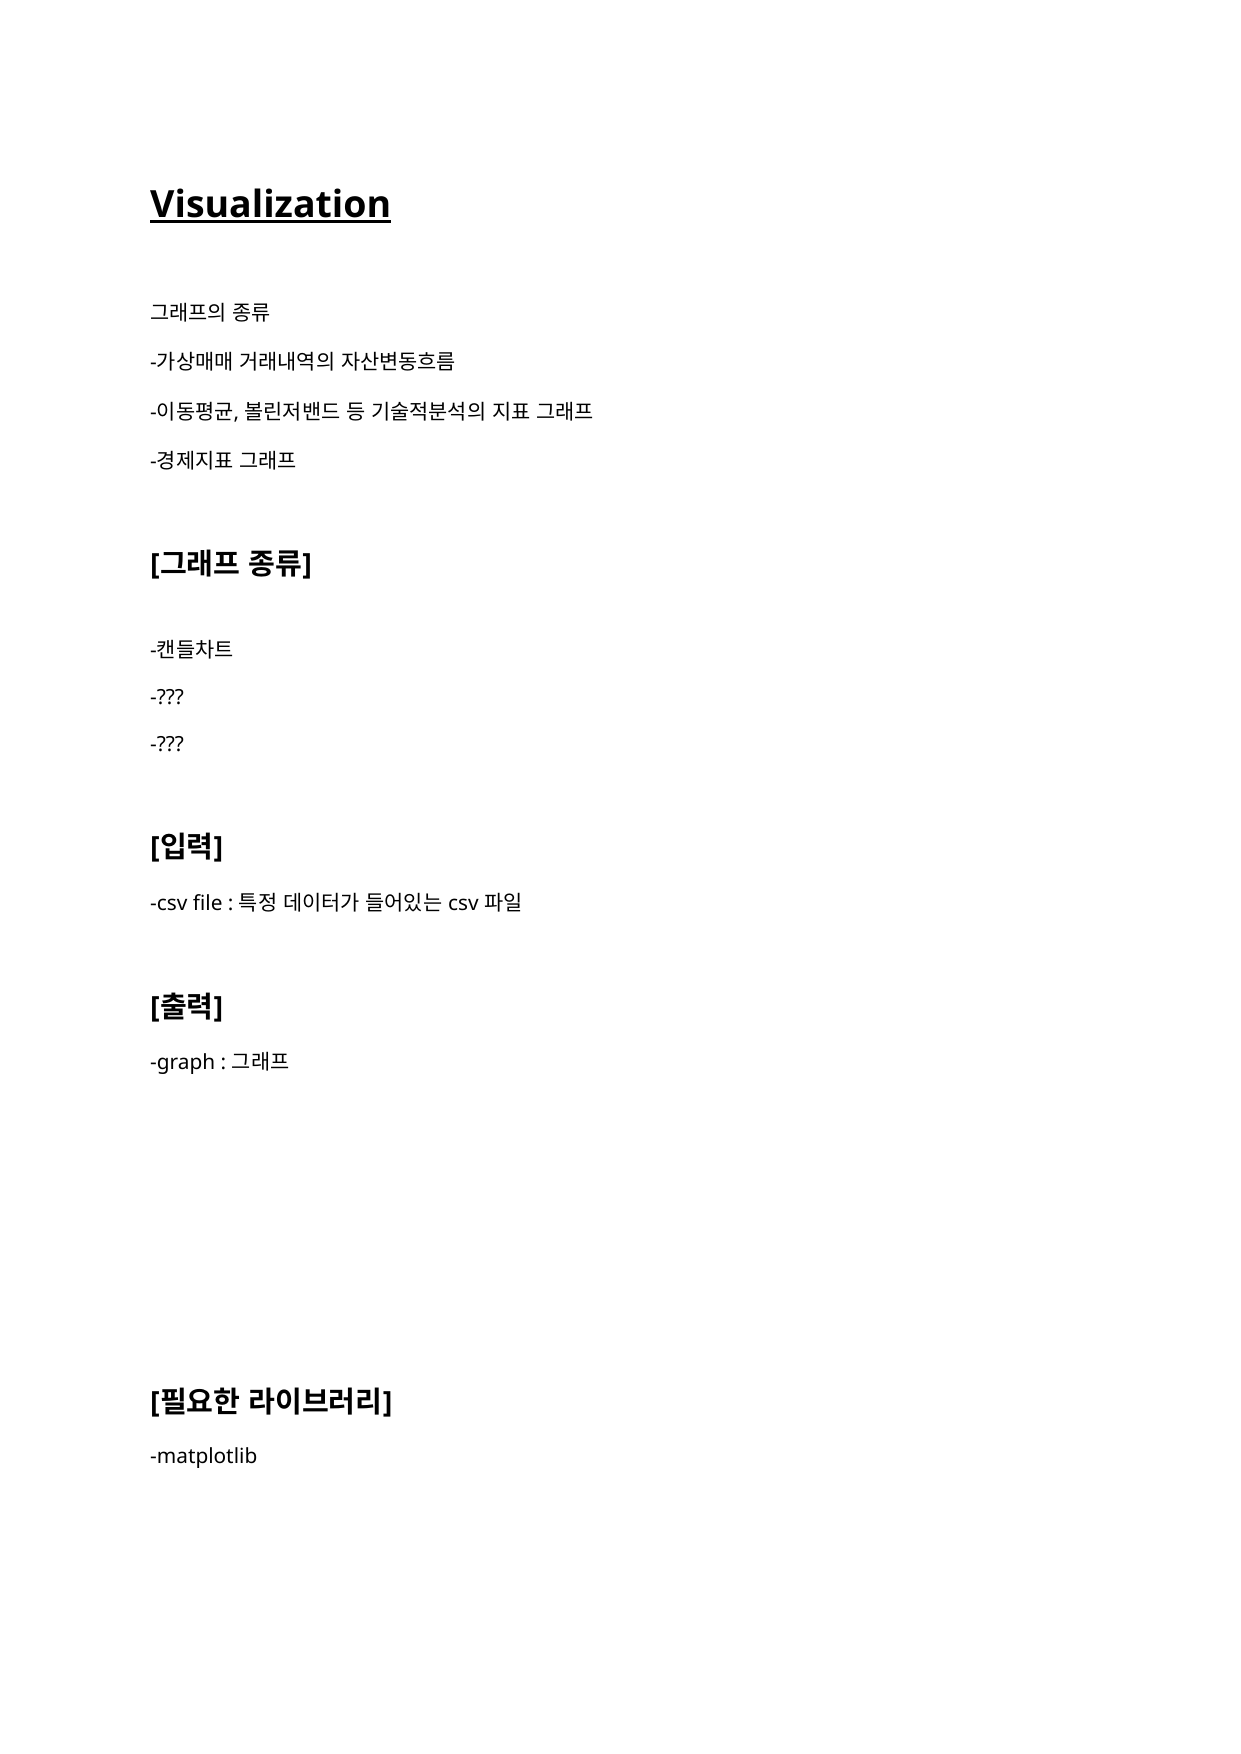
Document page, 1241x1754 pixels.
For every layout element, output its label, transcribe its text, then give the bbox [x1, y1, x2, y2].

text -??? [150, 729, 1090, 758]
text -캔들차트 [150, 633, 1090, 663]
text -csv file : 특정 데이터가 들어있는 csv 파일 [150, 886, 1090, 917]
text Visualization [150, 177, 1090, 228]
text [출력] [150, 983, 1090, 1026]
text -matplotlib [150, 1441, 1090, 1469]
text [입력] [150, 824, 1090, 866]
text -경제지표 그래프 [150, 444, 1090, 474]
text 그래프의 종류 [150, 296, 1090, 326]
text -??? [150, 682, 1090, 711]
text -graph : 그래프 [150, 1046, 1090, 1076]
text [필요한 라이브러리] [150, 1379, 1090, 1421]
text -이동평균, 볼린저밴드 등 기술적분석의 지표 그래프 [150, 395, 1090, 425]
text [그래프 종류] [150, 541, 1090, 614]
text -가상매매 거래내역의 자산변동흐름 [150, 346, 1090, 376]
